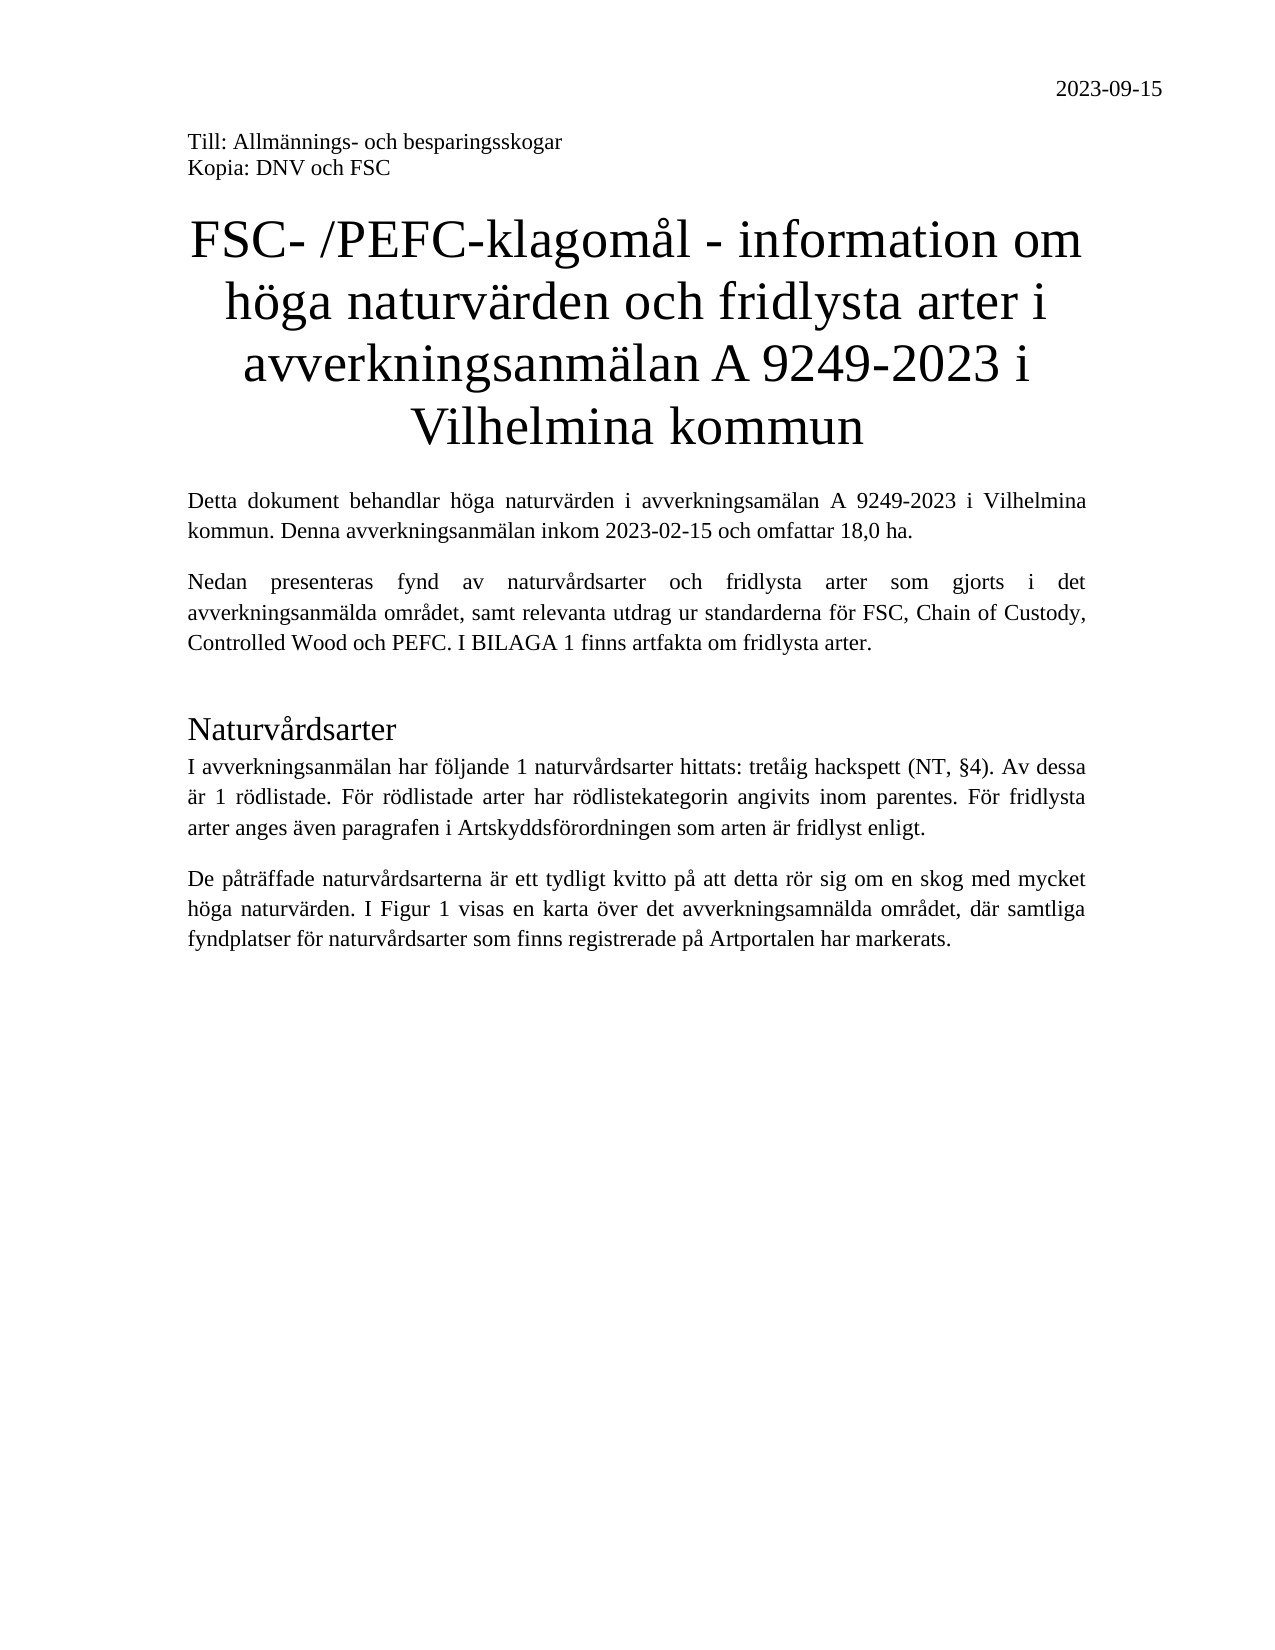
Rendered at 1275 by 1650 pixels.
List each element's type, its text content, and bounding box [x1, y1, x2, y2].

text De påträffade naturvårdsarterna är ett tydligt kvitto på att detta rör sig om en skog med mycket höga naturvärden. I Figur 1 visas en karta över det avverkningsamnälda området, där samtliga fyndplatser för naturvårdsarter som finns registrerade på Artportalen har markerats. [187, 864, 1087, 951]
subtitle Naturvårdsarter [187, 709, 1087, 747]
title FSC- /PEFC-klagomål - information om höga naturvärden och fridlysta arter i avverkningsanmälan A 9249-2023 i Vilhelmina kommun [187, 207, 1087, 456]
text Detta dokument behandlar höga naturvärden i avverkningsamälan A 9249-2023 i Vilhelmina kommun. Denna avverkningsanmälan inkom 2023-02-15 och omfattar 18,0 ha. [187, 487, 1087, 544]
text I avverkningsanmälan har följande 1 naturvårdsarter hittats: tretåig hackspett (NT, §4). Av dessa är 1 rödlistade. För rödlistade arter har rödlistekategorin angivits inom parentes. För fridlysta arter anges även paragrafen i Artskyddsförordningen som arten är fridlyst enligt. [187, 753, 1087, 840]
text Nedan presenteras fynd av naturvårdsarter och fridlysta arter som gjorts i det avverkningsanmälda området, samt relevanta utdrag ur standarderna för FSC, Chain of Custody, Controlled Wood och PEFC. I BILAGA 1 finns artfakta om fridlysta arter. [187, 568, 1087, 655]
